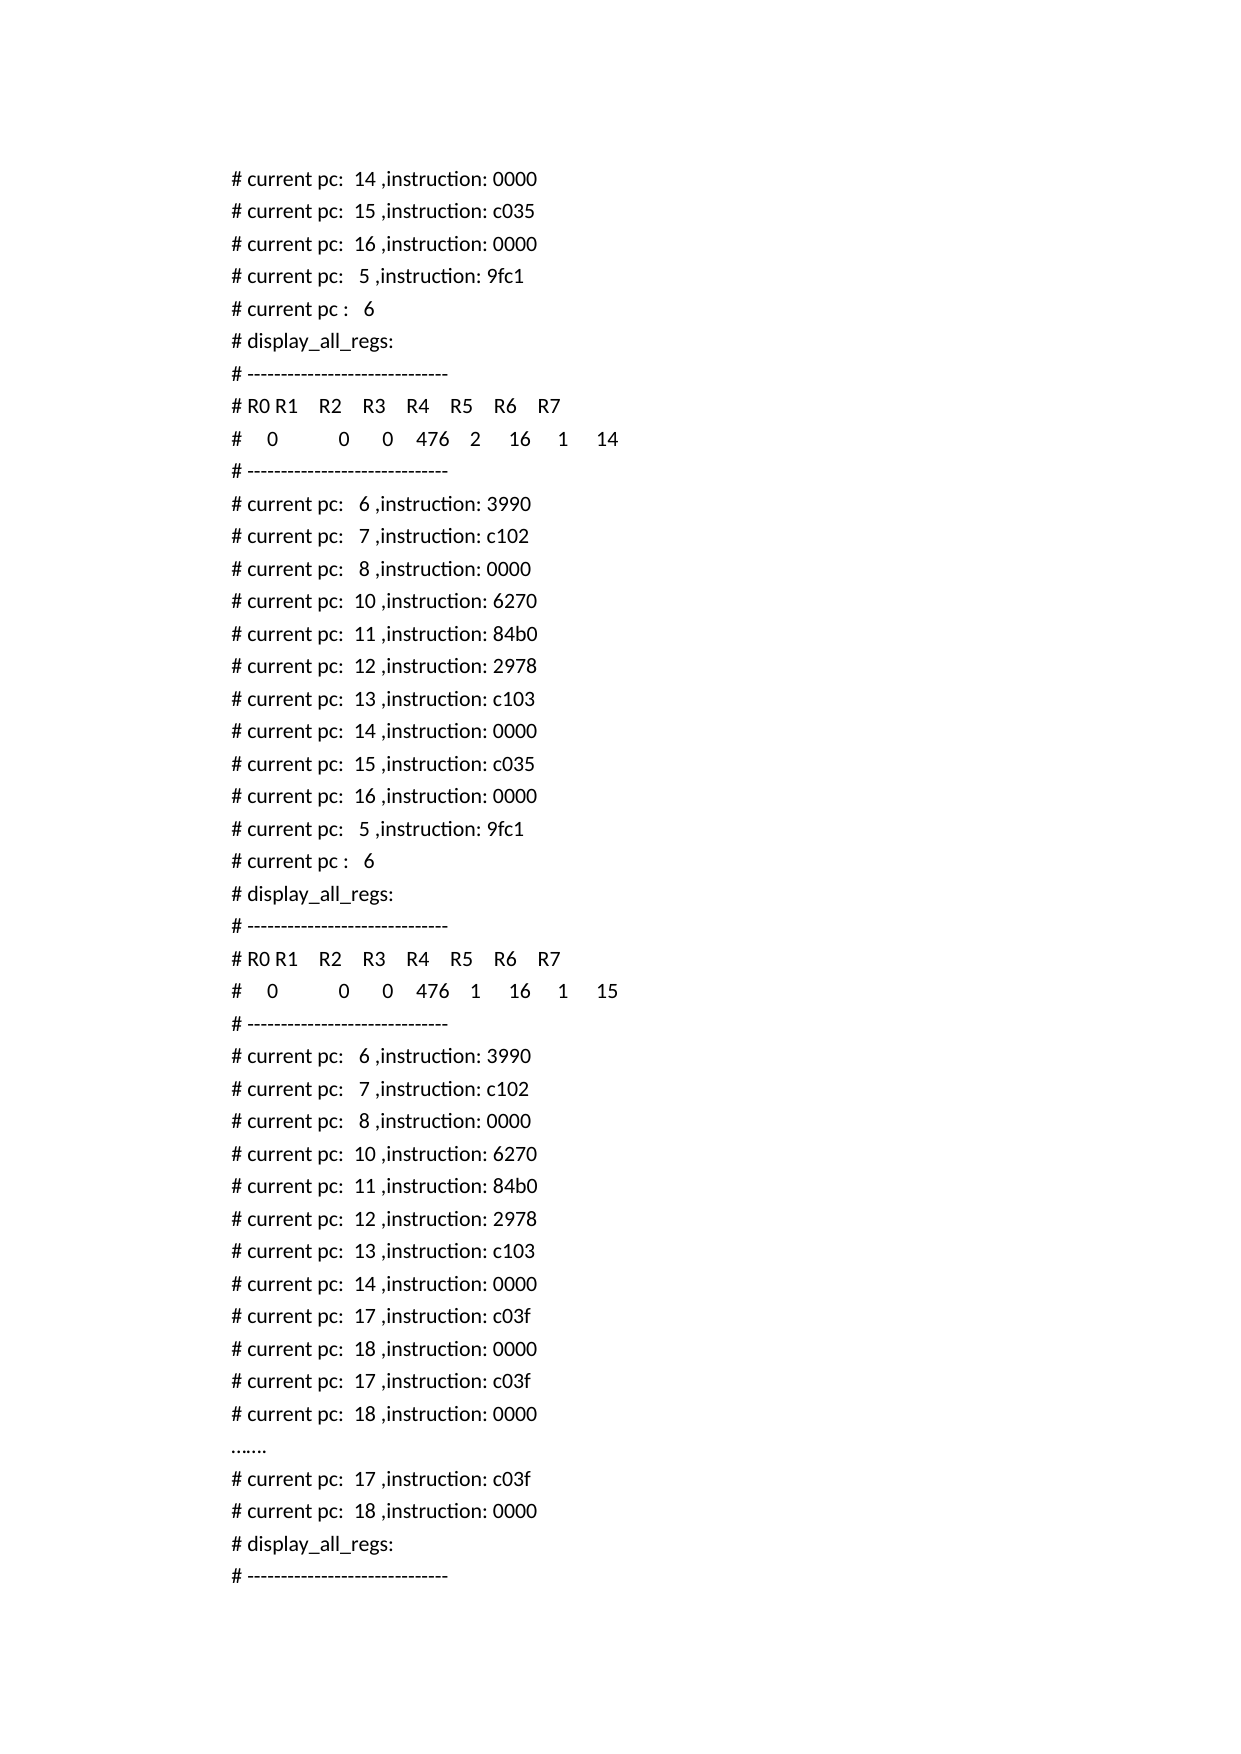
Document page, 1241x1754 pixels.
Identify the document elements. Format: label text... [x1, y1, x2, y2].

text # current pc: 6 ,instruction: 3990 [187, 1039, 1053, 1072]
text # ------------------------------ [187, 357, 1053, 389]
text # current pc: 10 ,instruction: 6270 [187, 1137, 1053, 1169]
text # current pc: 10 ,instruction: 6270 [187, 584, 1053, 617]
text # current pc: 18 ,instruction: 0000 [187, 1494, 1053, 1527]
text # current pc: 6 ,instruction: 3990 [187, 487, 1053, 519]
text # R0 R1 R2 R3 R4 R5 R6 R7 [187, 942, 1053, 974]
text # current pc: 8 ,instruction: 0000 [187, 1104, 1053, 1137]
text # current pc: 7 ,instruction: c102 [187, 1072, 1053, 1104]
text # current pc: 14 ,instruction: 0000 [187, 714, 1053, 747]
text # current pc: 14 ,instruction: 0000 [187, 162, 1053, 194]
text # display_all_regs: [187, 877, 1053, 909]
text # current pc: 7 ,instruction: c102 [187, 519, 1053, 552]
text # current pc : 6 [187, 844, 1053, 877]
text # ------------------------------ [187, 909, 1053, 942]
text # current pc: 14 ,instruction: 0000 [187, 1267, 1053, 1299]
text # current pc: 15 ,instruction: c035 [187, 747, 1053, 779]
text # current pc: 5 ,instruction: 9fc1 [187, 812, 1053, 844]
text # current pc: 16 ,instruction: 0000 [187, 227, 1053, 259]
text # current pc: 11 ,instruction: 84b0 [187, 617, 1053, 649]
text ……. [187, 1429, 1053, 1462]
text # display_all_regs: [187, 1527, 1053, 1559]
text # current pc: 18 ,instruction: 0000 [187, 1332, 1053, 1364]
text # current pc: 16 ,instruction: 0000 [187, 779, 1053, 812]
text # current pc: 17 ,instruction: c03f [187, 1462, 1053, 1494]
text # ------------------------------ [187, 454, 1053, 487]
text # current pc: 13 ,instruction: c103 [187, 1234, 1053, 1267]
text # current pc: 15 ,instruction: c035 [187, 194, 1053, 227]
text # 0 0 0 476 2 16 1 14 [187, 422, 1053, 454]
text # current pc: 18 ,instruction: 0000 [187, 1397, 1053, 1429]
text # display_all_regs: [187, 324, 1053, 357]
text # current pc: 12 ,instruction: 2978 [187, 649, 1053, 682]
text # current pc: 17 ,instruction: c03f [187, 1299, 1053, 1332]
text # current pc: 5 ,instruction: 9fc1 [187, 259, 1053, 292]
text # current pc: 13 ,instruction: c103 [187, 682, 1053, 714]
text # current pc : 6 [187, 292, 1053, 324]
text # 0 0 0 476 1 16 1 15 [187, 974, 1053, 1007]
text # current pc: 12 ,instruction: 2978 [187, 1202, 1053, 1234]
text # ------------------------------ [187, 1007, 1053, 1039]
text # current pc: 17 ,instruction: c03f [187, 1364, 1053, 1397]
text # current pc: 8 ,instruction: 0000 [187, 552, 1053, 584]
text # current pc: 11 ,instruction: 84b0 [187, 1169, 1053, 1202]
text # ------------------------------ [187, 1559, 1053, 1592]
text # R0 R1 R2 R3 R4 R5 R6 R7 [187, 389, 1053, 422]
